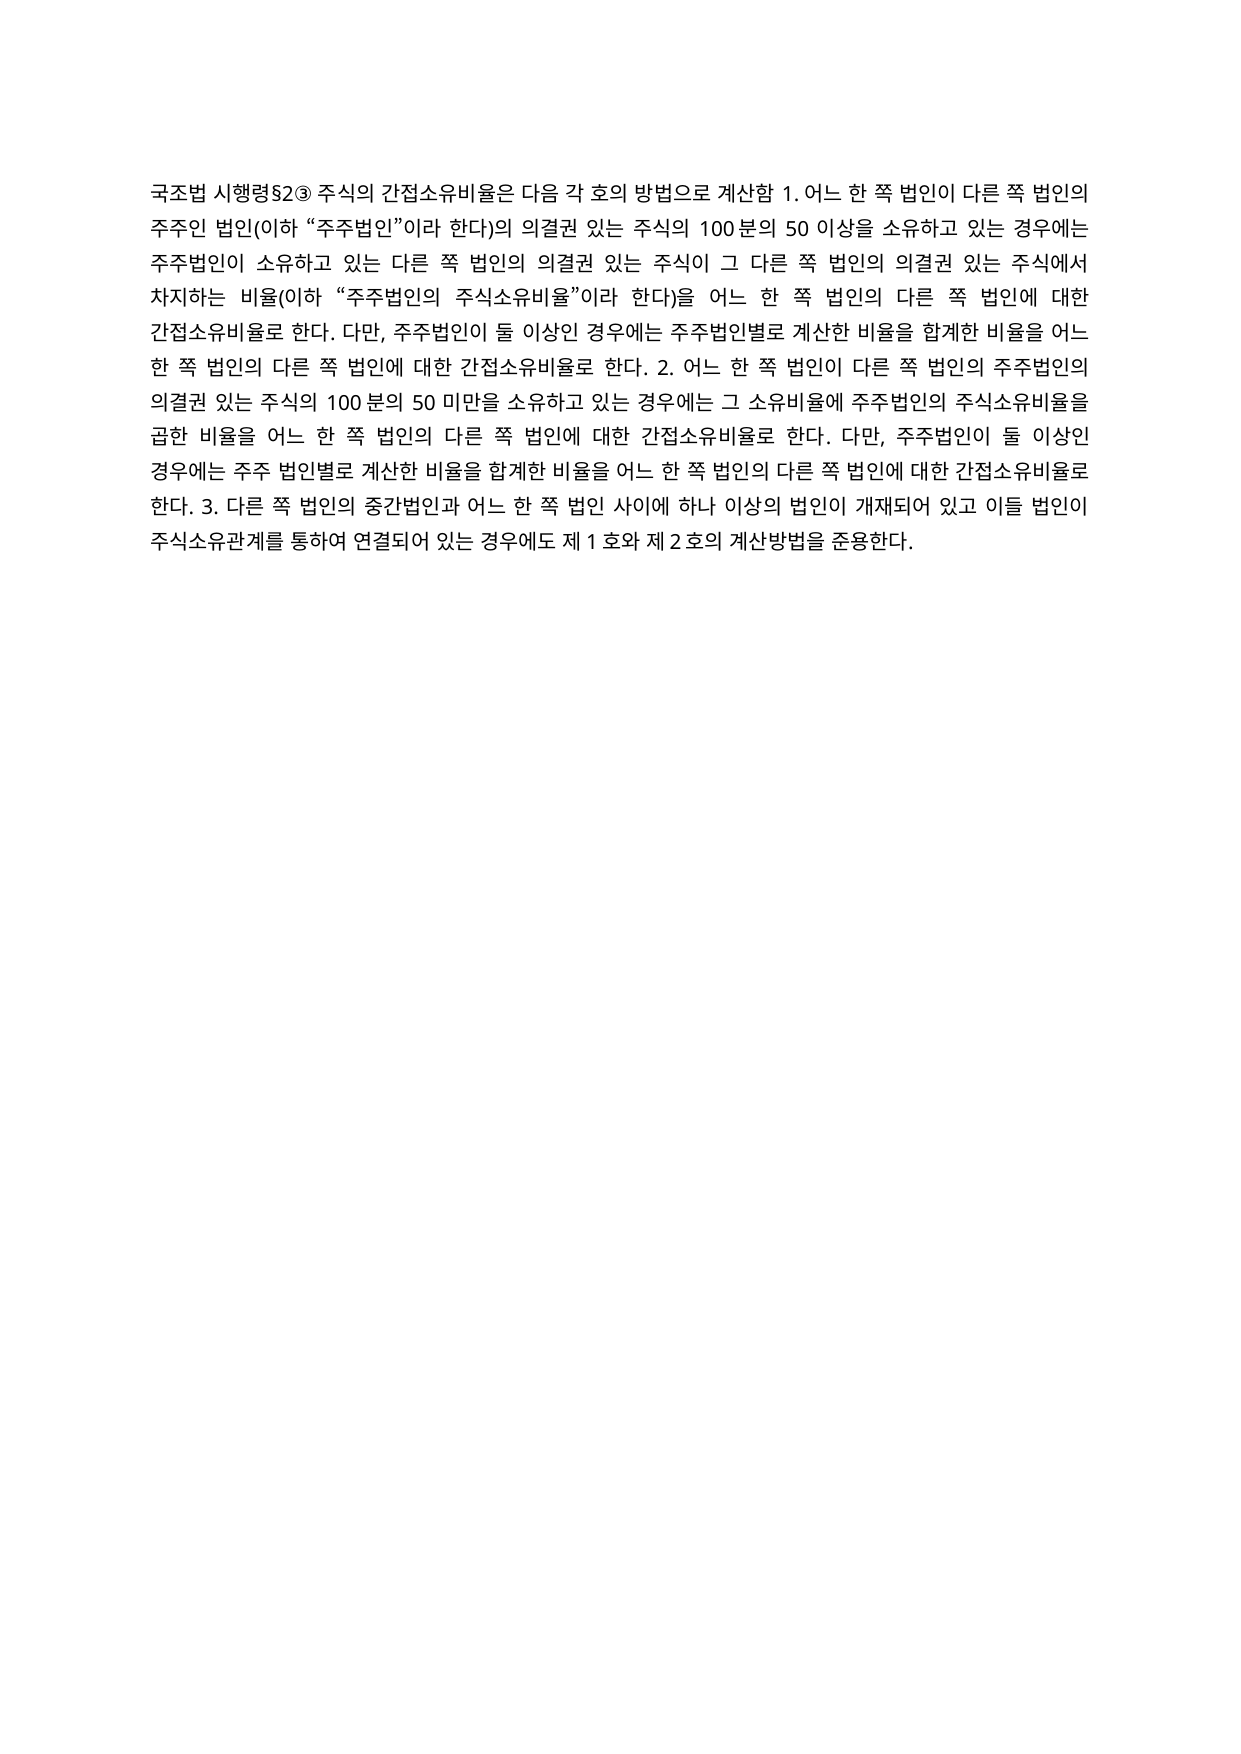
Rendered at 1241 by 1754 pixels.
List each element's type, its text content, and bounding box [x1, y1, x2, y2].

text 국조법 시행령§2③ 주식의 간접소유비율은 다음 각 호의 방법으로 계산함 1. 어느 한 쪽 법인이 다른 쪽 법인의 주주인 법인(이하 “주주법인”이라 한다)의 의결권 있는 주식의 100분의 50 이상을 소유하고 있는 경우에는 주주법인이 소유하고 있는 다른 쪽 법인의 의결권 있는 주식이 그 다른 쪽 법인의 의결권 있는 주식에서 차지하는 비율(이하 “주주법인의 주식소유비율”이라 한다)을 어느 한 쪽 법인의 다른 쪽 법인에 대한 간접소유비율로 한다. 다만, 주주법인이 둘 이상인 경우에는 주주법인별로 계산한 비율을 합계한 비율을 어느 한 쪽 법인의 다른 쪽 법인에 대한 간접소유비율로 한다. 2. 어느 한 쪽 법인이 다른 쪽 법인의 주주법인의 의결권 있는 주식의 100분의 50 미만을 소유하고 있는 경우에는 그 소유비율에 주주법인의 주식소유비율을 곱한 비율을 어느 한 쪽 법인의 다른 쪽 법인에 대한 간접소유비율로 한다. 다만, 주주법인이 둘 이상인 경우에는 주주 법인별로 계산한 비율을 합계한 비율을 어느 한 쪽 법인의 다른 쪽 법인에 대한 간접소유비율로 한다. 3. 다른 쪽 법인의 중간법인과 어느 한 쪽 법인 사이에 하나 이상의 법인이 개재되어 있고 이들 법인이 주식소유관계를 통하여 연결되어 있는 경우에도 제1호와 제2호의 계산방법을 준용한다. [150, 177, 1090, 555]
